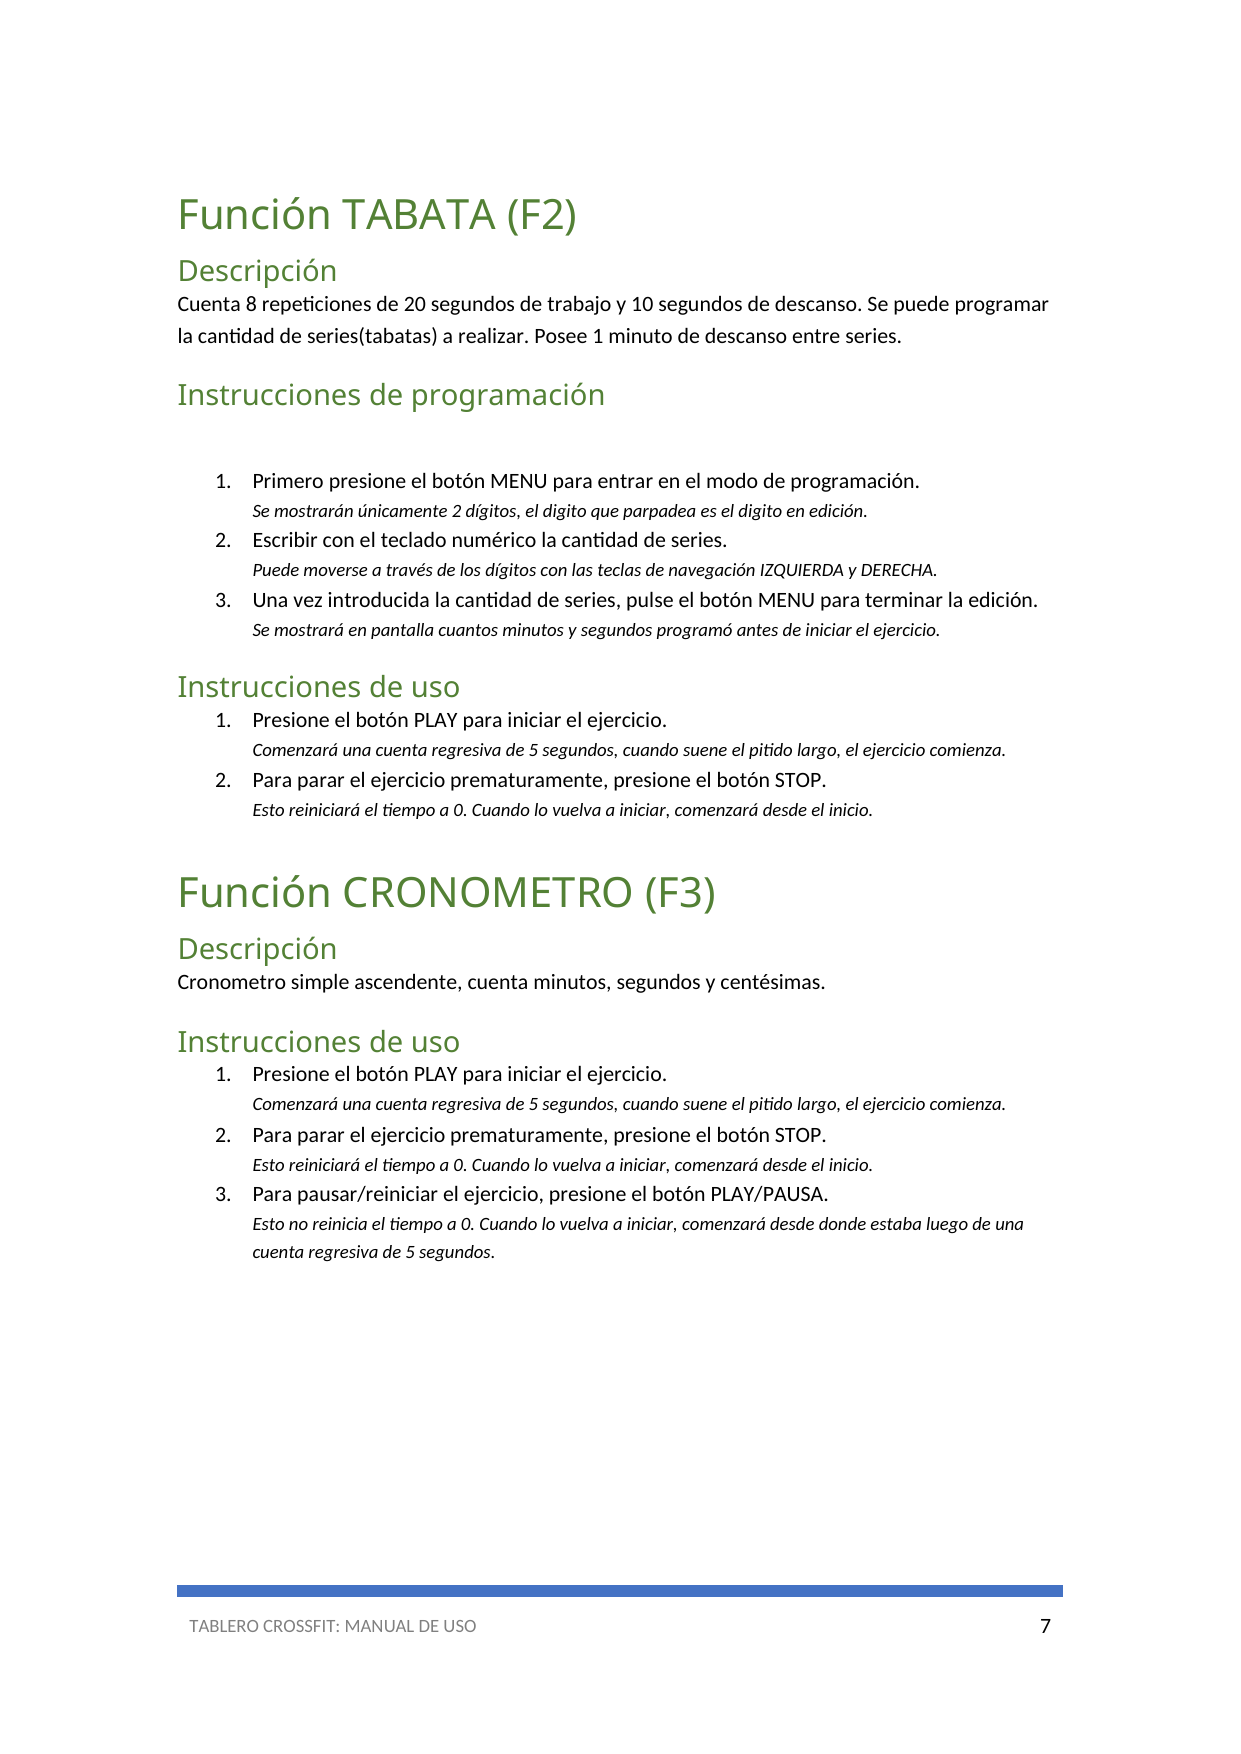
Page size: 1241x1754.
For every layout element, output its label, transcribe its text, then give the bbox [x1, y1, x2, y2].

text Cuenta 8 repeticiones de 20 segundos de trabajo y 10 segundos de descanso. Se puede programar la cantidad de series(tabatas) a realizar. Posee 1 minuto de descanso entre series. [177, 290, 1063, 348]
list Comenzará una cuenta regresiva de 5 segundos, cuando suene el pitido largo, el ejercicio comienza. [252, 738, 1063, 761]
list Esto reiniciará el tiempo a 0. Cuando lo vuelva a iniciar, comenzará desde el inicio. [252, 798, 1063, 821]
subtitle Instrucciones de uso [177, 1021, 1063, 1061]
list Puede moverse a través de los dígitos con las teclas de navegación IZQUIERDA y DERECHA. [252, 559, 1063, 582]
subtitle Instrucciones de uso [177, 666, 1063, 706]
subtitle Función TABATA (F2) [177, 185, 1063, 242]
list Presione el botón PLAY para iniciar el ejercicio. [215, 706, 1063, 733]
list Para pausar/reiniciar el ejercicio, presione el botón PLAY/PAUSA. [215, 1180, 1063, 1207]
list Escribir con el teclado numérico la cantidad de series. [215, 527, 1063, 553]
list Comenzará una cuenta regresiva de 5 segundos, cuando suene el pitido largo, el ejercicio comienza. [252, 1093, 1063, 1116]
subtitle Instrucciones de programación [177, 375, 1063, 414]
list Presione el botón PLAY para iniciar el ejercicio. [215, 1061, 1063, 1087]
list Para parar el ejercicio prematuramente, presione el botón STOP. [215, 766, 1063, 793]
list Primero presione el botón MENU para entrar en el modo de programación. [215, 467, 1063, 494]
text Cronometro simple ascendente, cuenta minutos, segundos y centésimas. [177, 968, 1063, 995]
list Una vez introducida la cantidad de series, pulse el botón MENU para terminar la edición. [215, 586, 1063, 613]
subtitle Descripción [177, 250, 1063, 290]
list Esto reiniciará el tiempo a 0. Cuando lo vuelva a iniciar, comenzará desde el inicio. [252, 1153, 1063, 1176]
list Se mostrará en pantalla cuantos minutos y segundos programó antes de iniciar el ejercicio. [252, 618, 1063, 641]
list Para parar el ejercicio prematuramente, presione el botón STOP. [215, 1121, 1063, 1147]
subtitle Descripción [177, 928, 1063, 968]
list Se mostrarán únicamente 2 dígitos, el digito que parpadea es el digito en edición. [252, 499, 1063, 522]
list Esto no reinicia el tiempo a 0. Cuando lo vuelva a iniciar, comenzará desde donde estaba luego de una cuenta regresiva de 5 segundos. [252, 1212, 1063, 1263]
subtitle Función CRONOMETRO (F3) [177, 863, 1063, 920]
